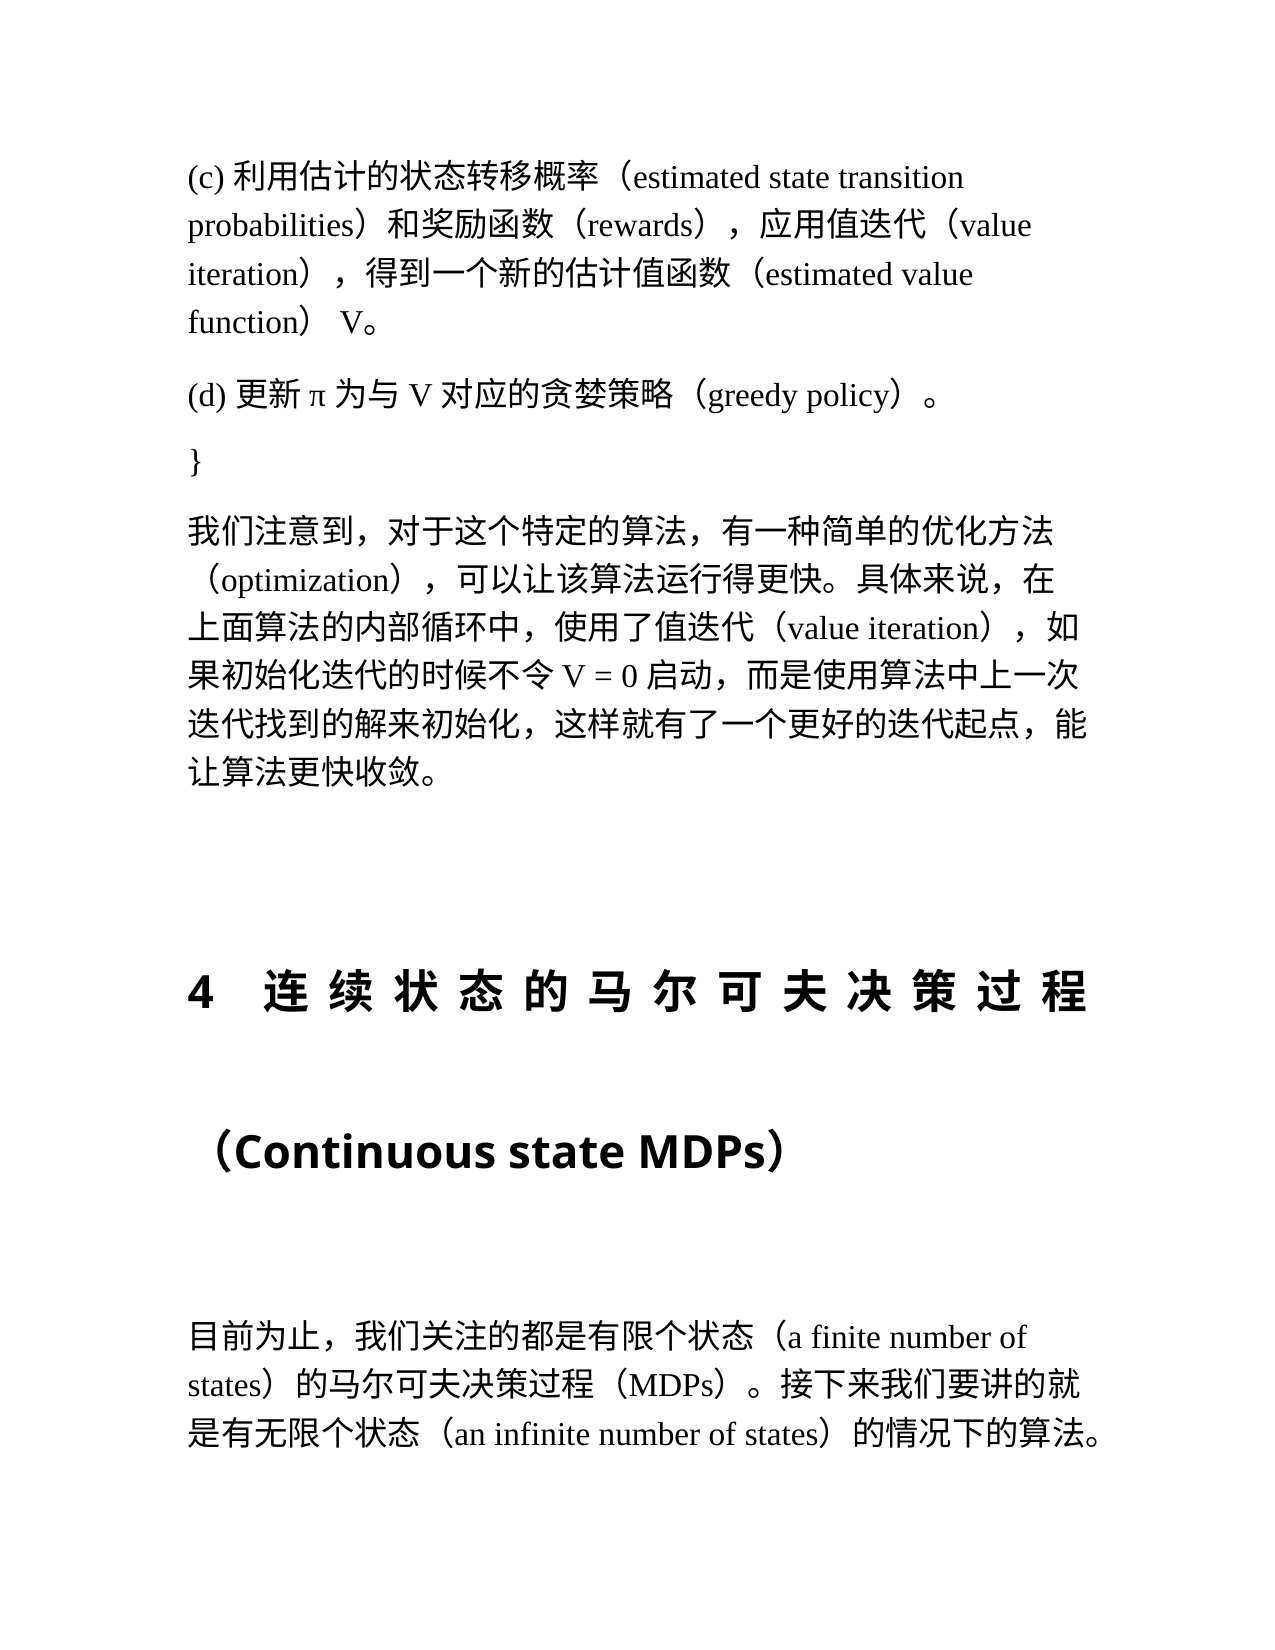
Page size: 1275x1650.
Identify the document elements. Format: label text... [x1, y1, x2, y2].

text (d) 更新 π 为与 V 对应的贪婪策略（greedy policy）。 [187, 368, 1087, 416]
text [187, 1310, 1087, 1454]
text } [187, 441, 1087, 479]
subtitle 4 连续状态的马尔可夫决策过程（Continuous state MDPs） [187, 955, 1087, 1182]
text (c) 利用估计的状态转移概率（estimated state transition probabilities）和奖励函数（rewards），应用值迭代（value iteration），得到一个新的估计值函数（estimated value function） V。 [187, 150, 1087, 343]
text 我们注意到，对于这个特定的算法，有一种简单的优化方法（optimization），可以让该算法运行得更快。具体来说，在上面算法的内部循环中，使用了值迭代（value iteration），如果初始化迭代的时候不令 V = 0 启动，而是使用算法中上一次迭代找到的解来初始化，这样就有了一个更好的迭代起点，能让算法更快收敛。 [187, 504, 1087, 794]
